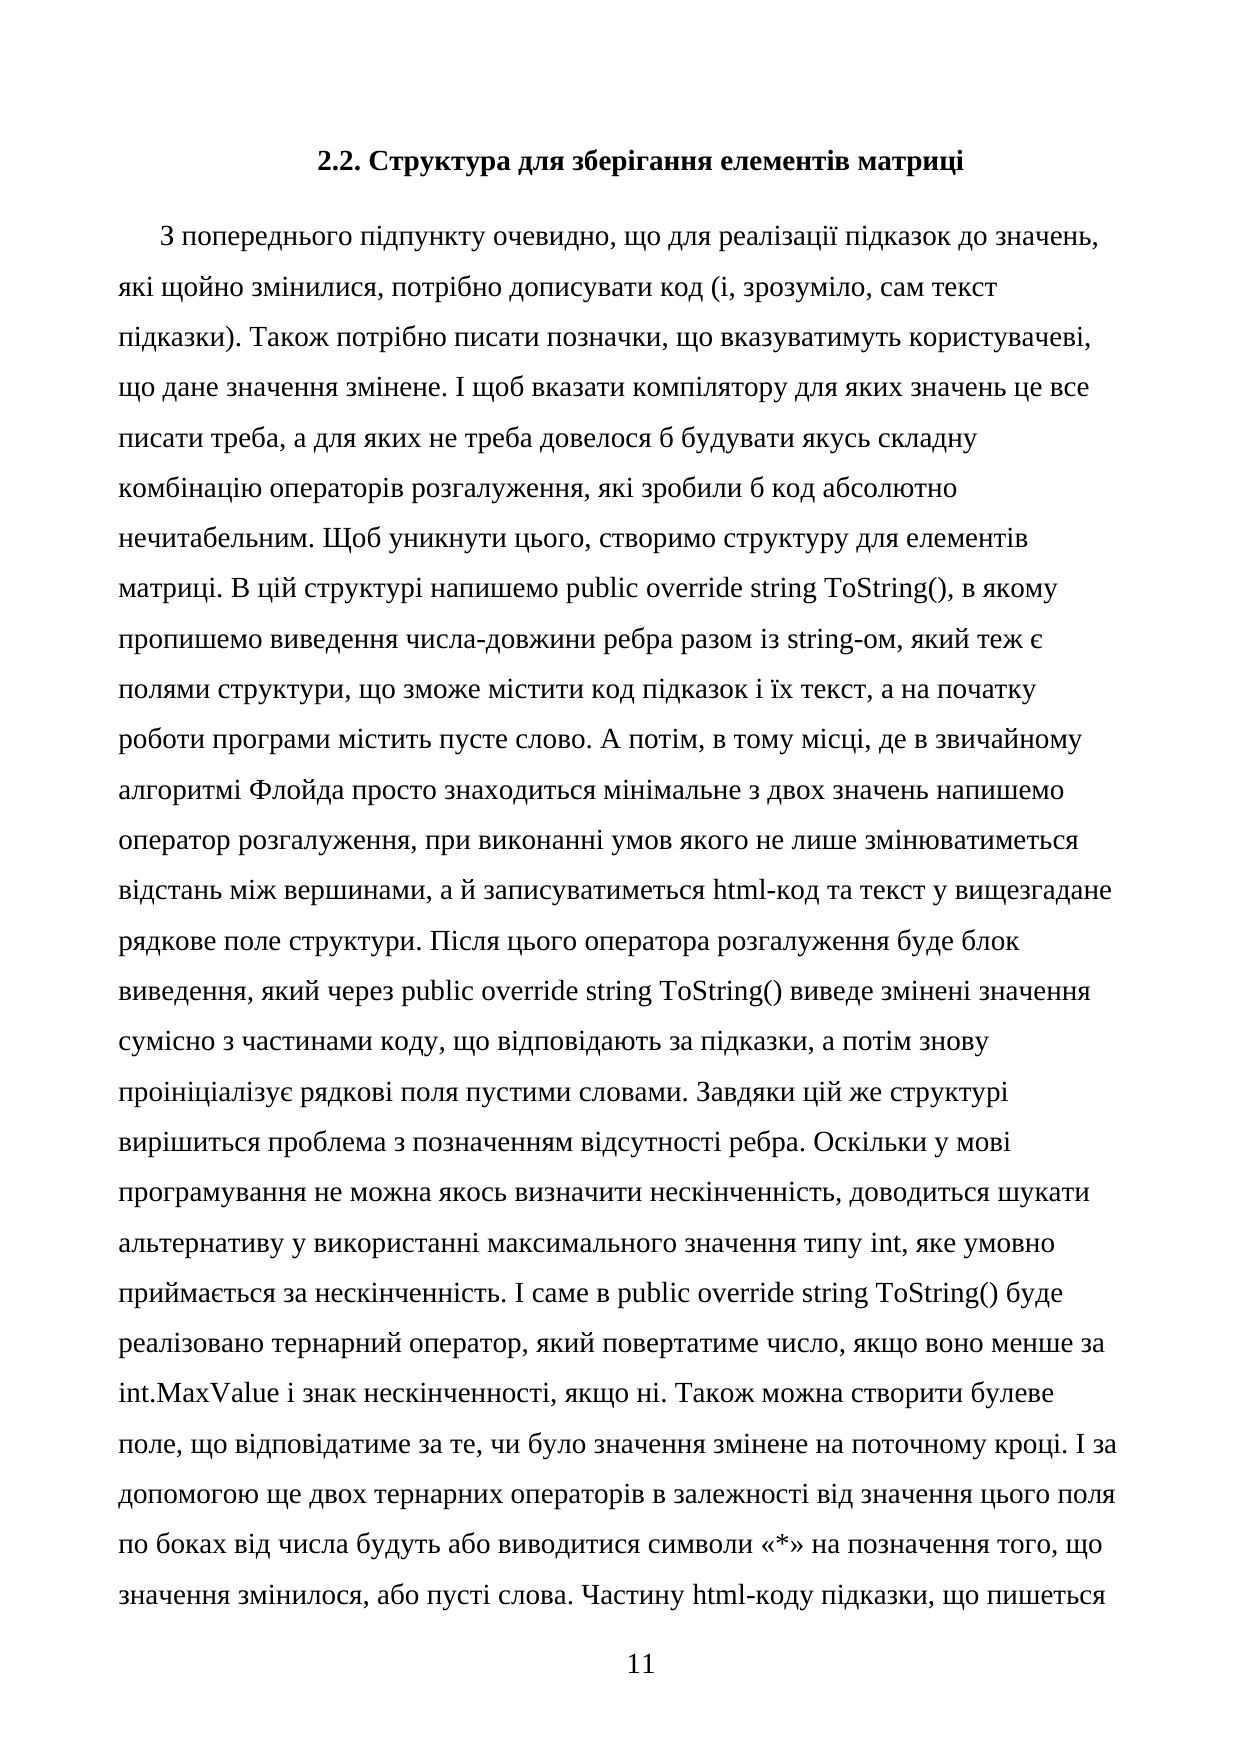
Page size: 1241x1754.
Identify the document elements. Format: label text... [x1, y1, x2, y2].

subtitle 2.2. Структура для зберігання елементів матриці [118, 143, 1122, 177]
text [118, 218, 1122, 1610]
